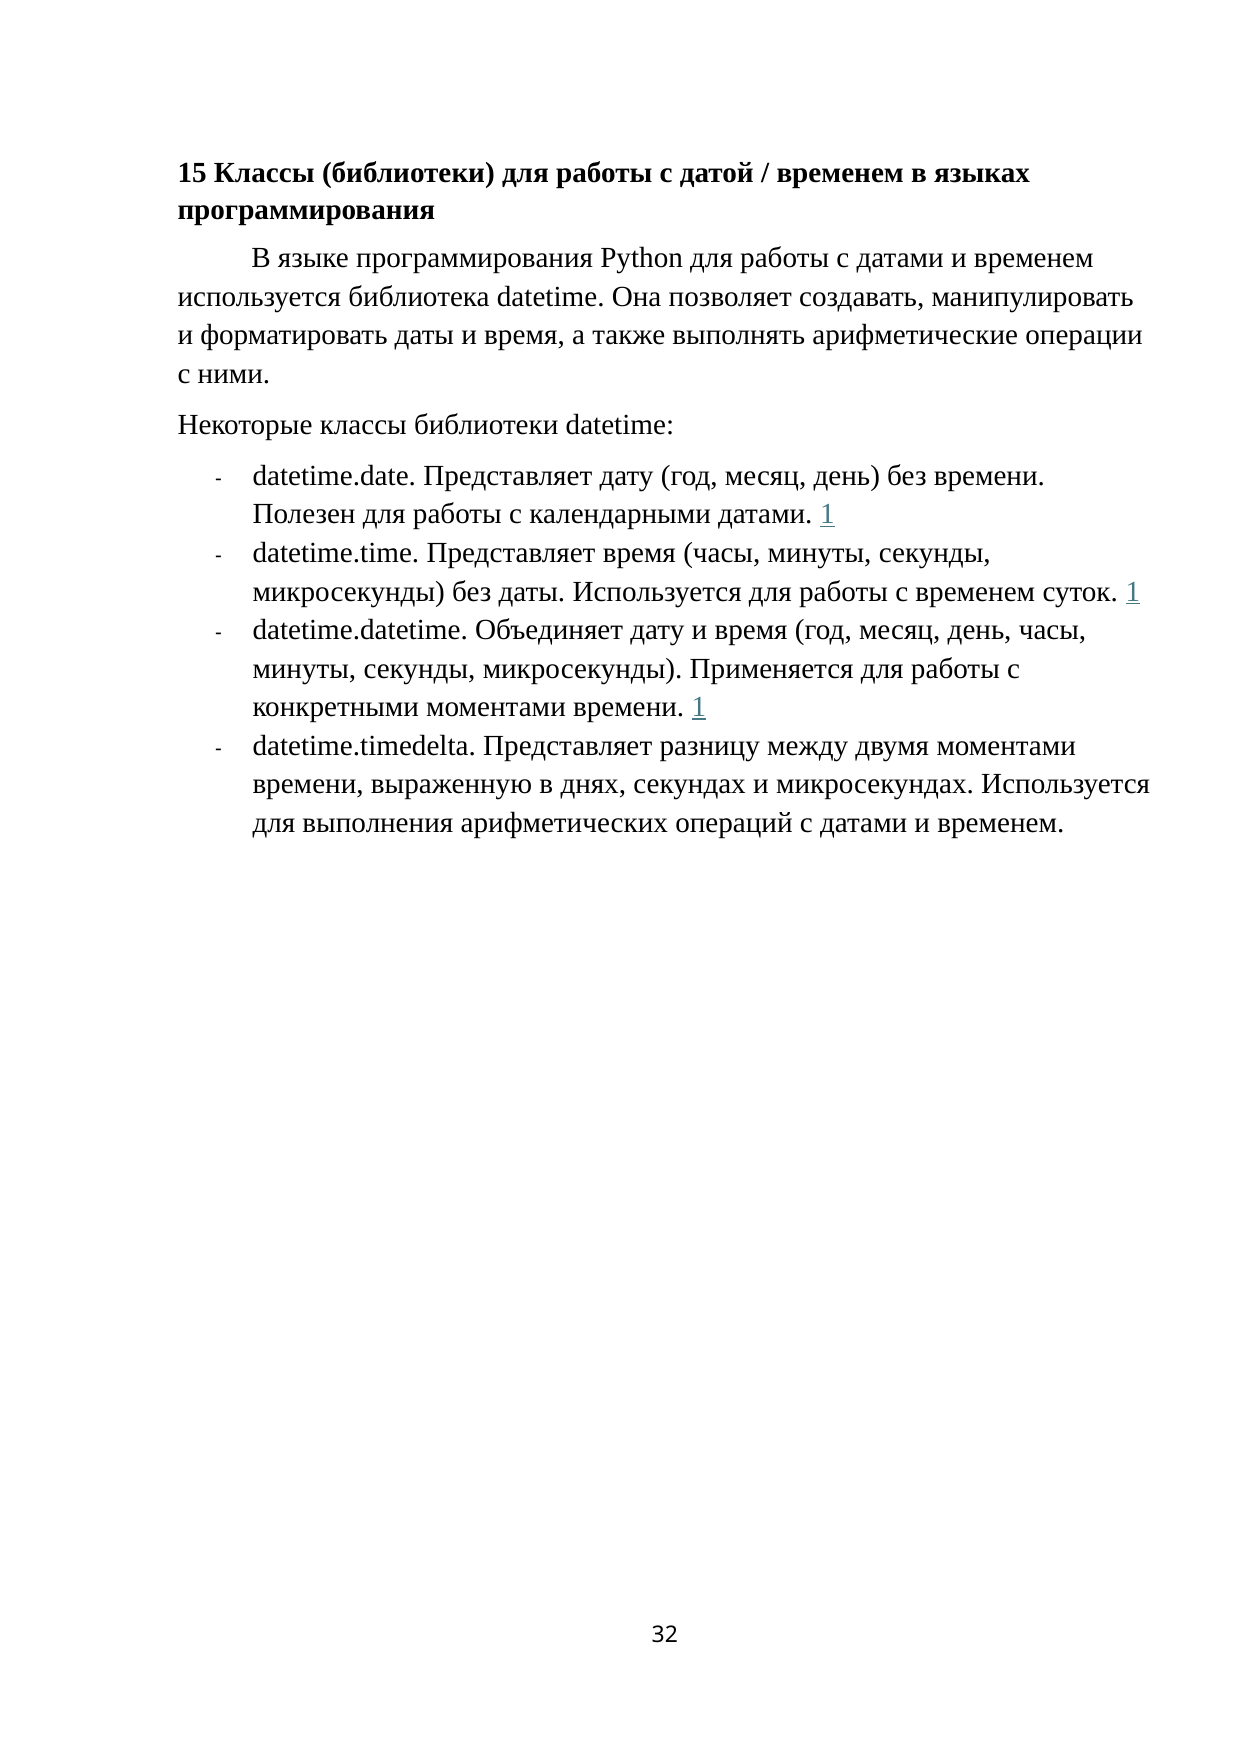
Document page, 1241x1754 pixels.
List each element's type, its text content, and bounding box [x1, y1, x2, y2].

list datetime.timedelta. Представляет разницу между двумя моментами времени, выраженную в днях, секундах и микросекундах. Используется для выполнения арифметических операций с датами и временем. [215, 728, 1152, 838]
list datetime.datetime. Объединяет дату и время (год, месяц, день, часы, минуты, секунды, микросекунды). Применяется для работы с конкретными моментами времени. 1 [215, 612, 1152, 723]
text Некоторые классы библиотеки datetime: [177, 407, 1152, 441]
list datetime.date. Представляет дату (год, месяц, день) без времени. Полезен для работы с календарными датами. 1 [215, 458, 1152, 530]
text В языке программирования Python для работы с датами и временем используется библиотека datetime. Она позволяет создавать, манипулировать и форматировать даты и время, а также выполнять арифметические операции с ними. [177, 240, 1152, 389]
subtitle 15 Классы (библиотеки) для работы с датой / временем в языках программирования [177, 156, 1152, 225]
list datetime.time. Представляет время (часы, минуты, секунды, микросекунды) без даты. Используется для работы с временем суток. 1 [215, 535, 1152, 607]
